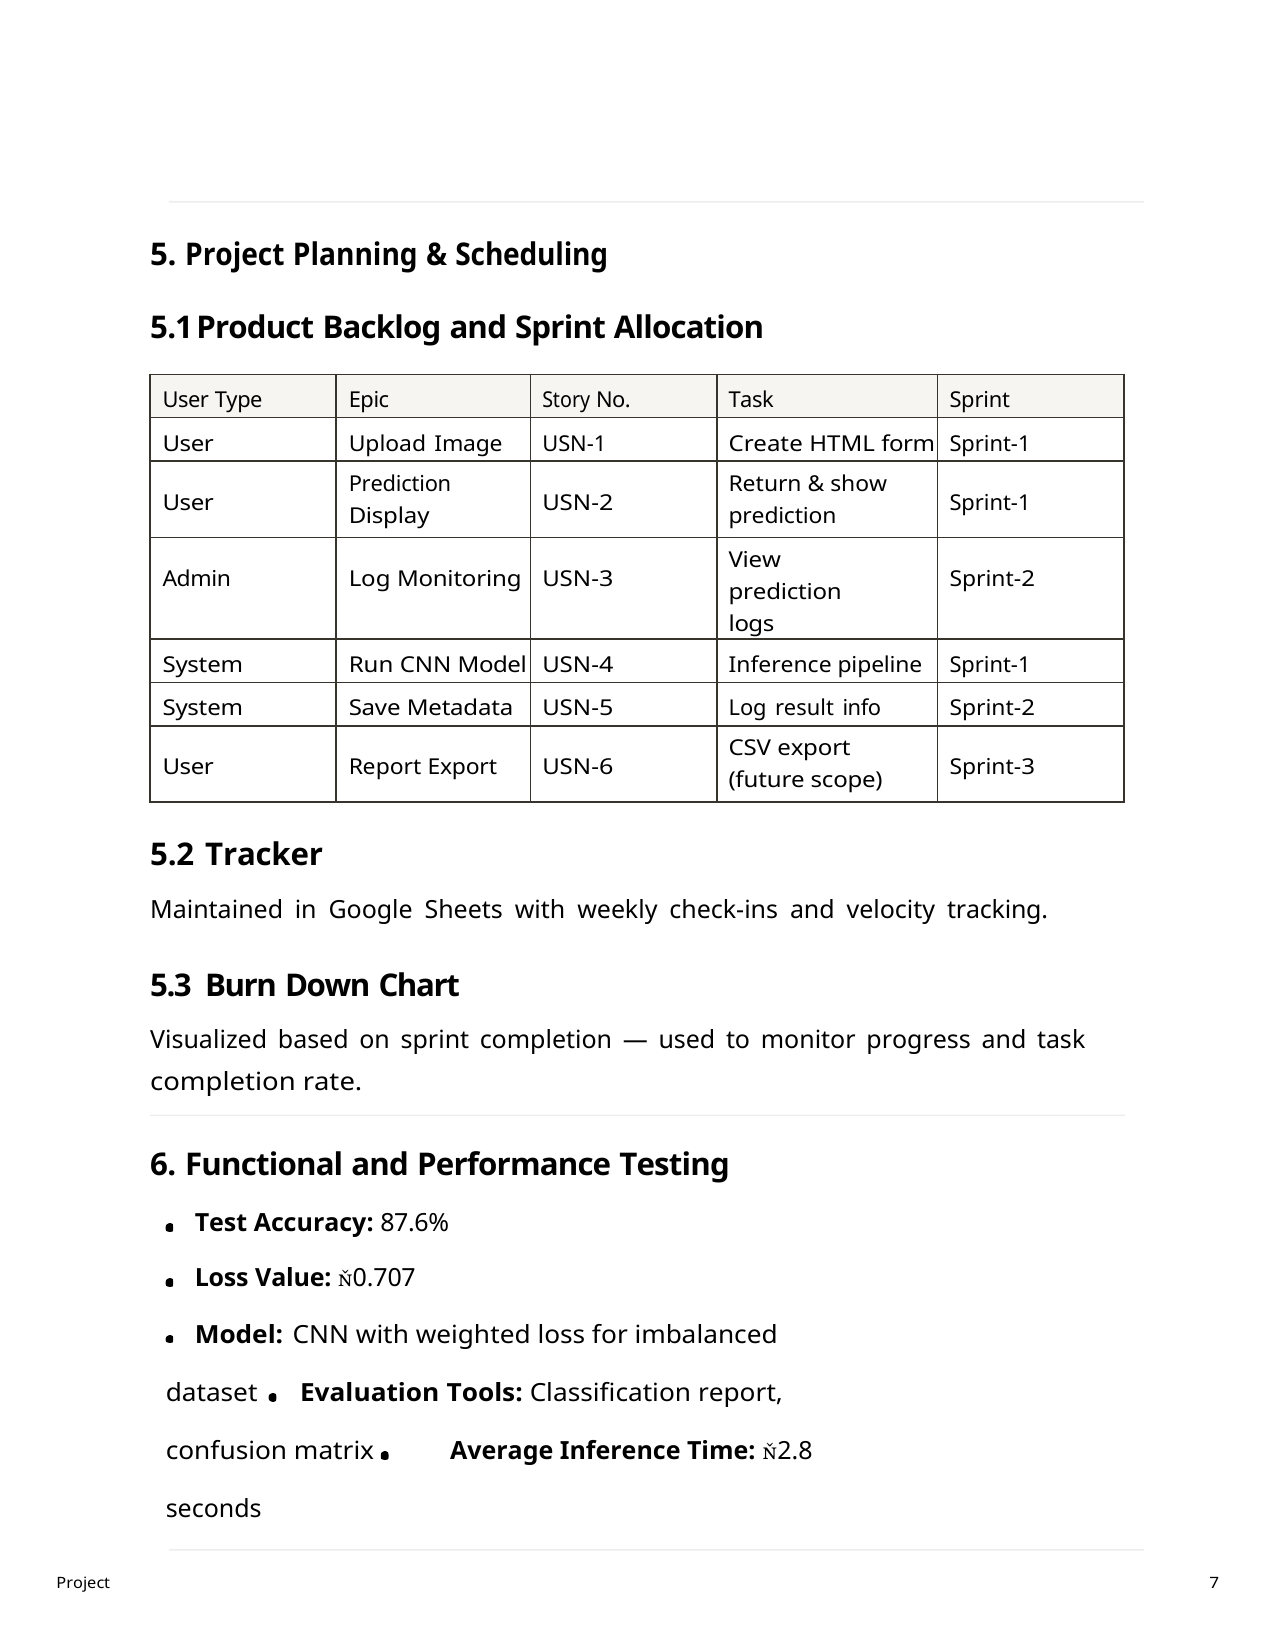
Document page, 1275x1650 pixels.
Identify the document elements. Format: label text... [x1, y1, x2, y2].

table_cell View prediction logs [718, 538, 937, 638]
picture [380, 1451, 389, 1460]
text Loss Value: 0.707 [166, 1259, 1162, 1294]
table_header Sprint [938, 375, 1123, 417]
table_cell Sprint-1 [938, 418, 1123, 460]
table_cell Sprint-2 [938, 683, 1123, 725]
table_cell User [151, 727, 335, 801]
text Visualized based on sprint completion — used to monitor progress and task completion rate. [150, 1022, 1125, 1097]
table_header Epic [337, 375, 530, 417]
table_header Task [718, 375, 937, 417]
table_cell Admin [151, 538, 335, 638]
table_cell CSV export (future scope) [718, 727, 937, 801]
list Tracker [150, 832, 1162, 874]
table_cell Sprint-1 [938, 640, 1123, 681]
table_cell System [151, 640, 335, 681]
picture [165, 1278, 174, 1287]
table_cell USN-5 [531, 683, 716, 725]
list Functional and Performance Testing [150, 1142, 1162, 1185]
table_cell Prediction Display [337, 462, 530, 536]
table_cell USN-1 [531, 418, 716, 460]
table_cell User [151, 462, 335, 536]
picture [165, 1223, 174, 1232]
text Test Accuracy: 87.6% [166, 1204, 1162, 1238]
table_cell Upload Image [337, 418, 530, 460]
list Product Backlog and Sprint Allocation [150, 305, 1162, 348]
table_cell User [151, 418, 335, 460]
list Burn Down Chart [150, 963, 1162, 1005]
table_cell Inference pipeline [718, 640, 937, 681]
table_cell Sprint-1 [938, 462, 1123, 536]
table_cell USN-6 [531, 727, 716, 801]
table_cell Log Monitoring [337, 538, 530, 638]
table_cell System [151, 683, 335, 725]
table_cell USN-3 [531, 538, 716, 638]
table_cell USN-4 [531, 640, 716, 681]
picture [268, 1393, 277, 1402]
table_cell Run CNN Model [337, 640, 530, 681]
table_cell Return & show prediction [718, 462, 937, 536]
table_cell Sprint-2 [938, 538, 1123, 638]
table_cell Save Metadata [337, 683, 530, 725]
table_cell Report Export [337, 727, 530, 801]
picture [165, 1335, 174, 1343]
text Model: CNN with weighted loss for imbalanced dataset Evaluation Tools: Classification report, confusion matrix Average Inference Time: 2.8 seconds [166, 1316, 856, 1525]
table_header User Type [151, 375, 335, 417]
text Maintained in Google Sheets with weekly check-ins and velocity tracking. [150, 891, 1162, 925]
table_cell Sprint-3 [938, 727, 1123, 801]
table_cell Log result info [718, 683, 937, 725]
list Project Planning & Scheduling [150, 232, 1162, 274]
table_cell USN-2 [531, 462, 716, 536]
table_cell Create HTML form [718, 418, 937, 460]
table_header Story No. [531, 375, 716, 417]
